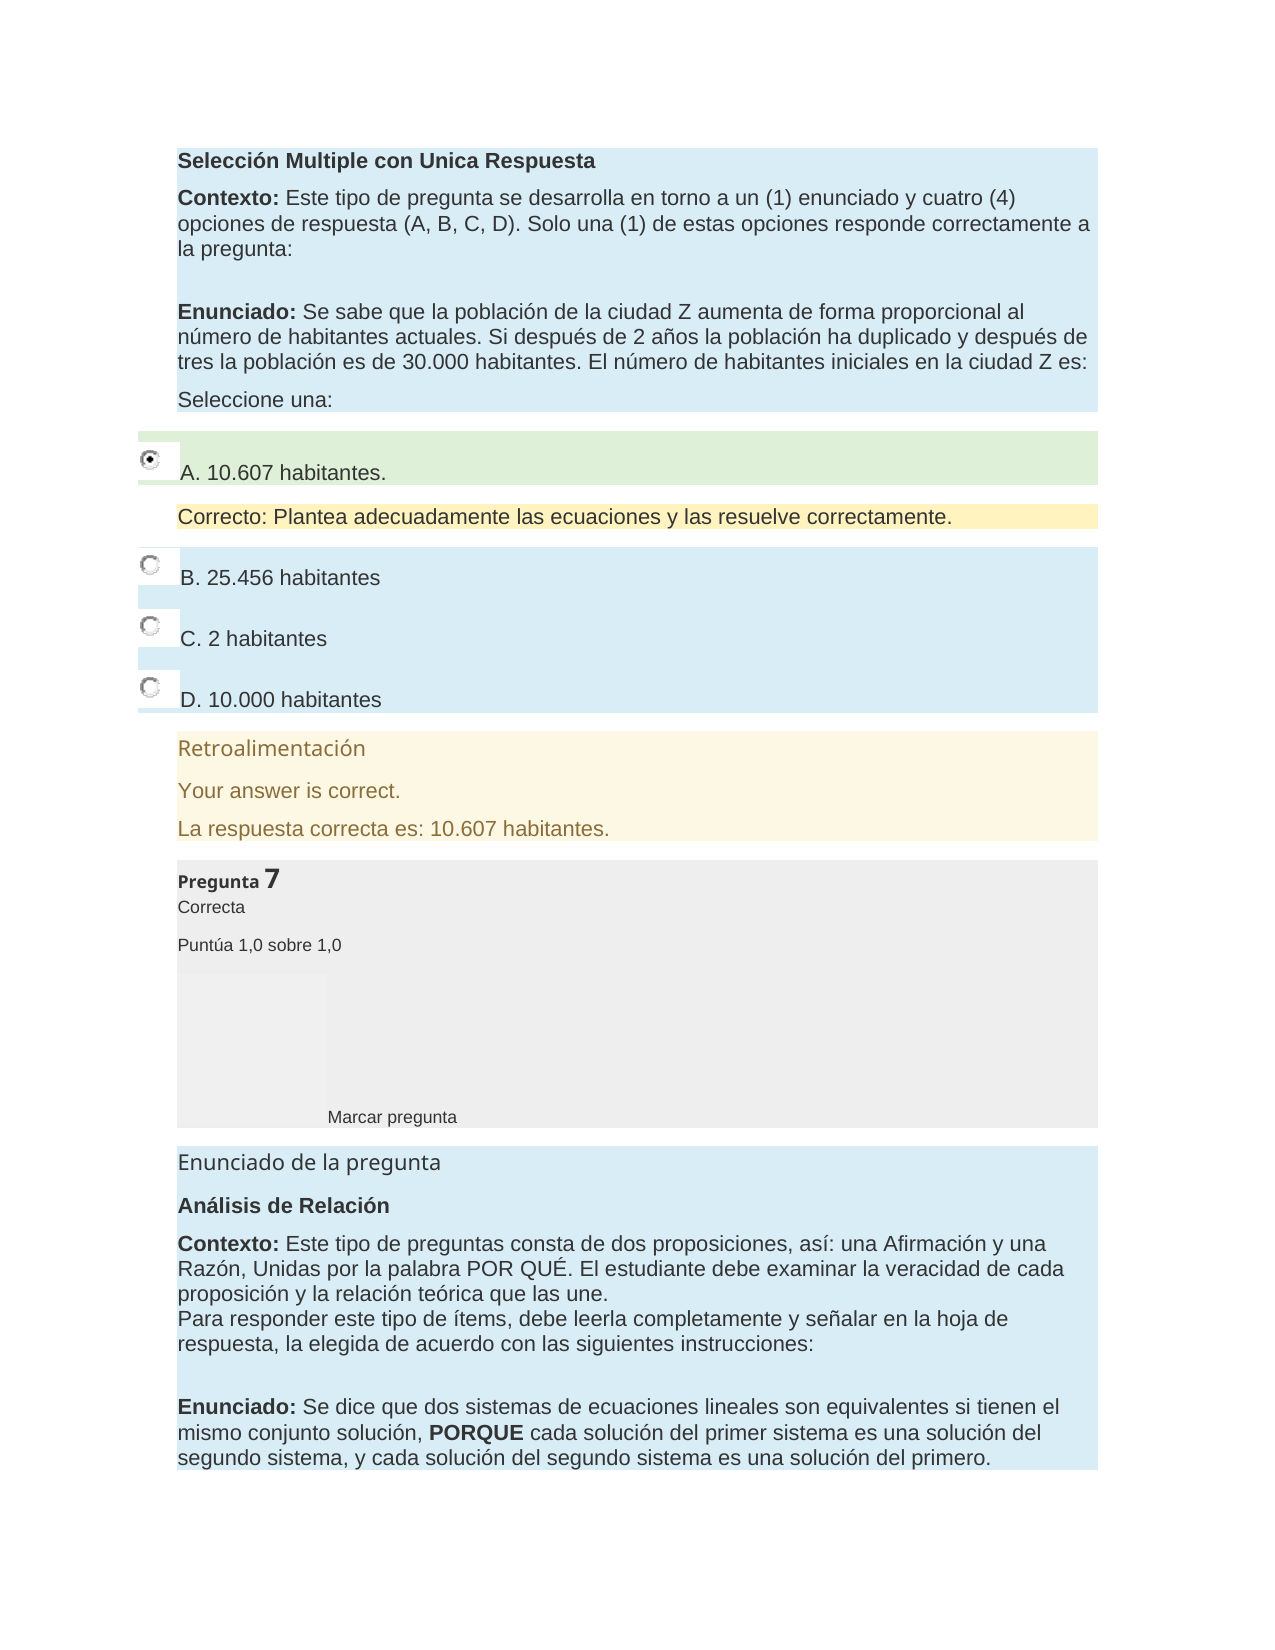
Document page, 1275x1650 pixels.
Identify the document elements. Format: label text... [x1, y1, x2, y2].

text Puntúa 1,0 sobre 1,0 [177, 935, 1098, 956]
text C. 2 habitantes [138, 609, 1098, 651]
subtitle Retroalimentación [177, 731, 1098, 762]
text La respuesta correcta es: 10.607 habitantes. [177, 816, 1098, 841]
text Enunciado: Se sabe que la población de la ciudad Z aumenta de forma proporcional al número de habitantes actuales. Si después de 2 años la población ha duplicado y después de tres la población es de 30.000 habitantes. El número de habitantes iniciales en la ciudad Z es: [177, 273, 1098, 374]
text B. 25.456 habitantes [138, 547, 1098, 590]
text Your answer is correct. [177, 778, 1098, 803]
text A. 10.607 habitantes. [138, 431, 1098, 485]
text D. 10.000 habitantes [138, 670, 1098, 713]
text Enunciado: Se dice que dos sistemas de ecuaciones lineales son equivalentes si tienen el mismo conjunto solución, PORQUE cada solución del primer sistema es una solución del segundo sistema, y cada solución del segundo sistema es una solución del primero. [177, 1369, 1098, 1470]
text Contexto: Este tipo de preguntas consta de dos proposiciones, así: una Afirmación y una Razón, Unidas por la palabra POR QUÉ. El estudiante debe examinar la veracidad de cada proposición y la relación teórica que las une. Para responder este tipo de ítems, debe leerla completamente y señalar en la hoja de respuesta, la elegida de acuerdo con las siguientes instrucciones: [177, 1231, 1098, 1357]
text Selección Multiple con Unica Respuesta [177, 148, 1098, 173]
subtitle Pregunta 7 [177, 860, 1098, 897]
text Análisis de Relación [177, 1193, 1098, 1218]
text Seleccione una: [177, 387, 1098, 412]
text Correcto: Plantea adecuadamente las ecuaciones y las resuelve correctamente. [177, 504, 1098, 529]
subtitle Enunciado de la pregunta [177, 1146, 1098, 1177]
text Marcar pregunta [177, 974, 1098, 1128]
text Correcta [177, 897, 1098, 917]
text Contexto: Este tipo de pregunta se desarrolla en torno a un (1) enunciado y cuatro (4) opciones de respuesta (A, B, C, D). Solo una (1) de estas opciones responde correctamente a la pregunta: [177, 185, 1098, 261]
